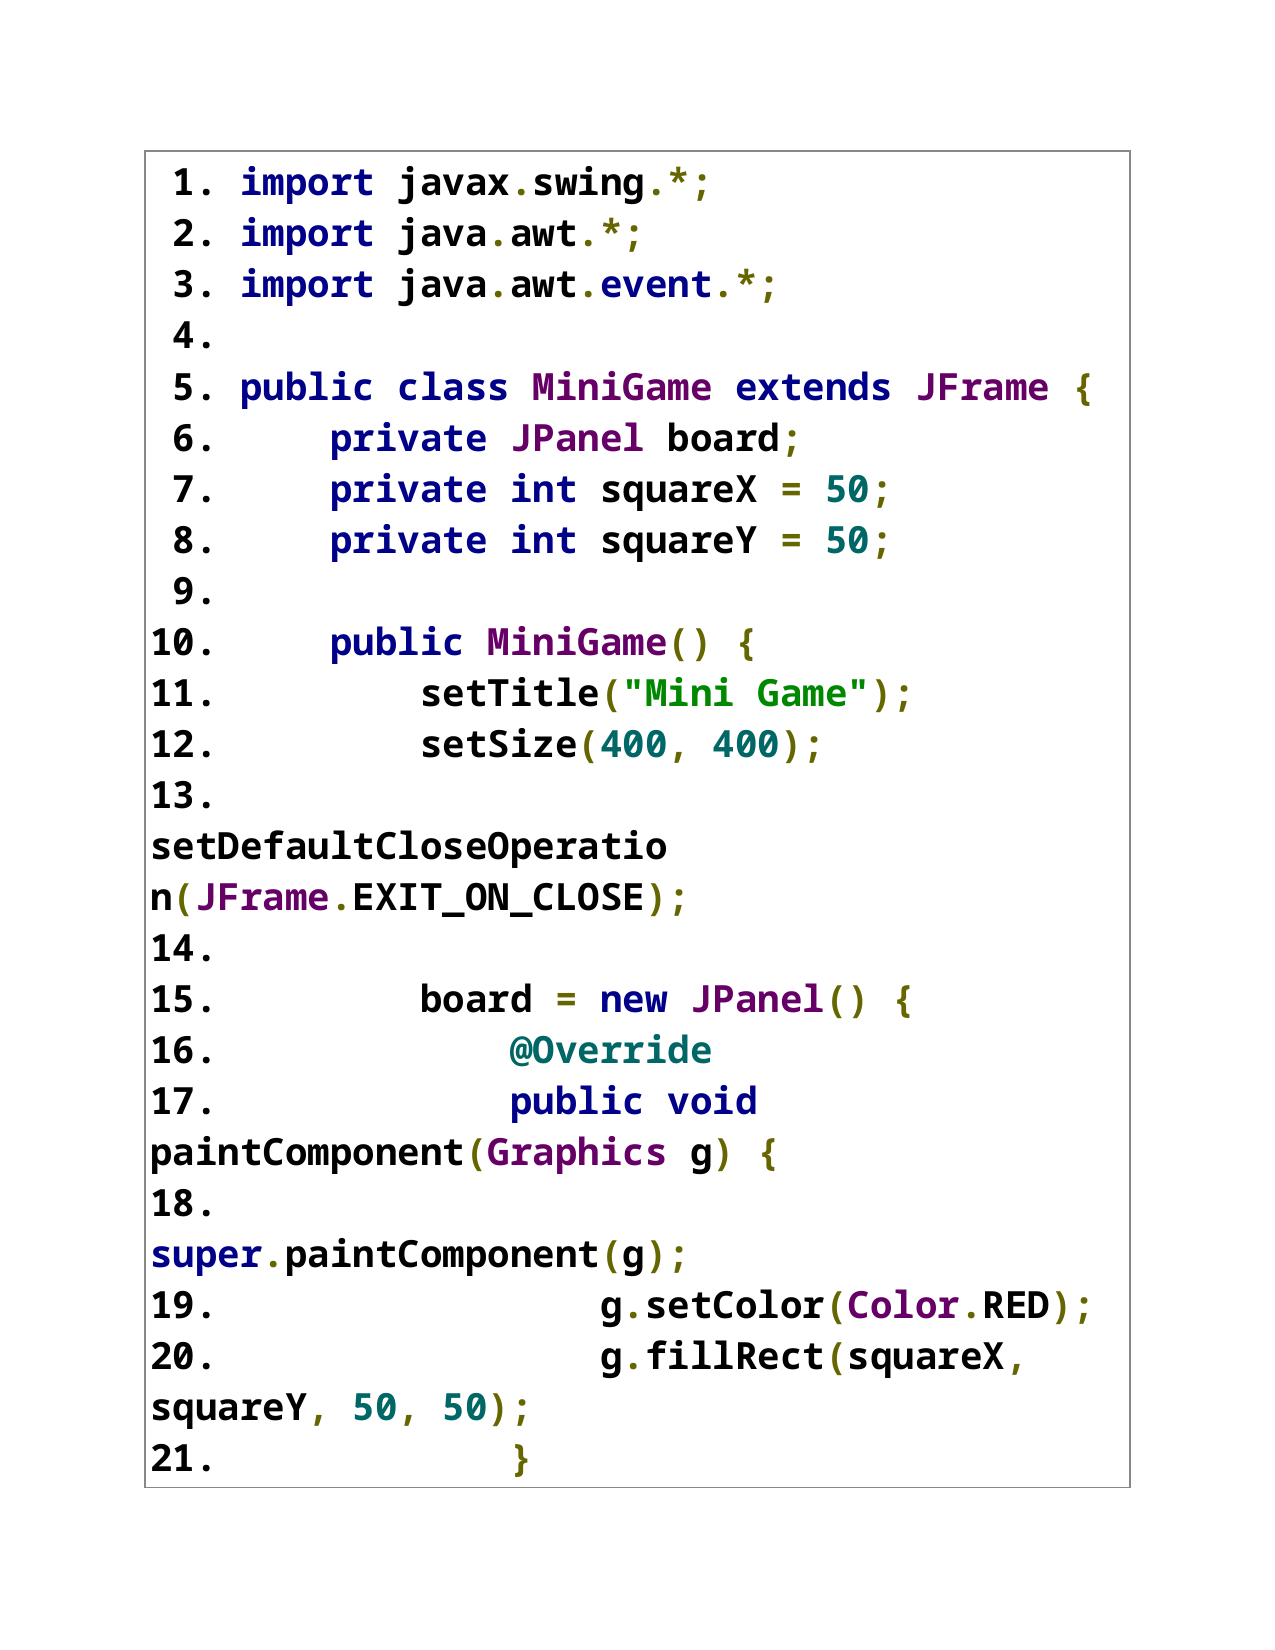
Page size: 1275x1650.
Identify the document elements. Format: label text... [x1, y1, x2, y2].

text 16. @Override [150, 1023, 1125, 1074]
text 2. import java.awt.*; [150, 207, 1125, 258]
text 1. import javax.swing.*; [146, 152, 1129, 207]
text 14. [150, 921, 1125, 972]
text 6. private JPanel board; [150, 411, 1125, 462]
text 9. [150, 564, 1125, 615]
text 17. public void paintComponent(Graphics g) { [150, 1074, 1125, 1177]
text 5. public class MiniGame extends JFrame { [150, 360, 1125, 411]
text 4. [150, 309, 1125, 360]
text 7. private int squareX = 50; [150, 462, 1125, 513]
text 19. g.setColor(Color.RED); [150, 1279, 1125, 1330]
text 13. setDefaultCloseOperation(JFrame.EXIT_ON_CLOSE); [150, 768, 1125, 921]
text 3. import java.awt.event.*; [150, 258, 1125, 309]
text 10. public MiniGame() { [150, 615, 1125, 666]
text 18. super.paintComponent(g); [150, 1177, 1125, 1279]
text 21. } [146, 1426, 1129, 1487]
text 12. setSize(400, 400); [150, 717, 1125, 768]
text 20. g.fillRect(squareX, squareY, 50, 50); [150, 1330, 1125, 1426]
text 15. board = new JPanel() { [150, 972, 1125, 1023]
text 11. setTitle("Mini Game"); [150, 666, 1125, 717]
text 8. private int squareY = 50; [150, 513, 1125, 564]
